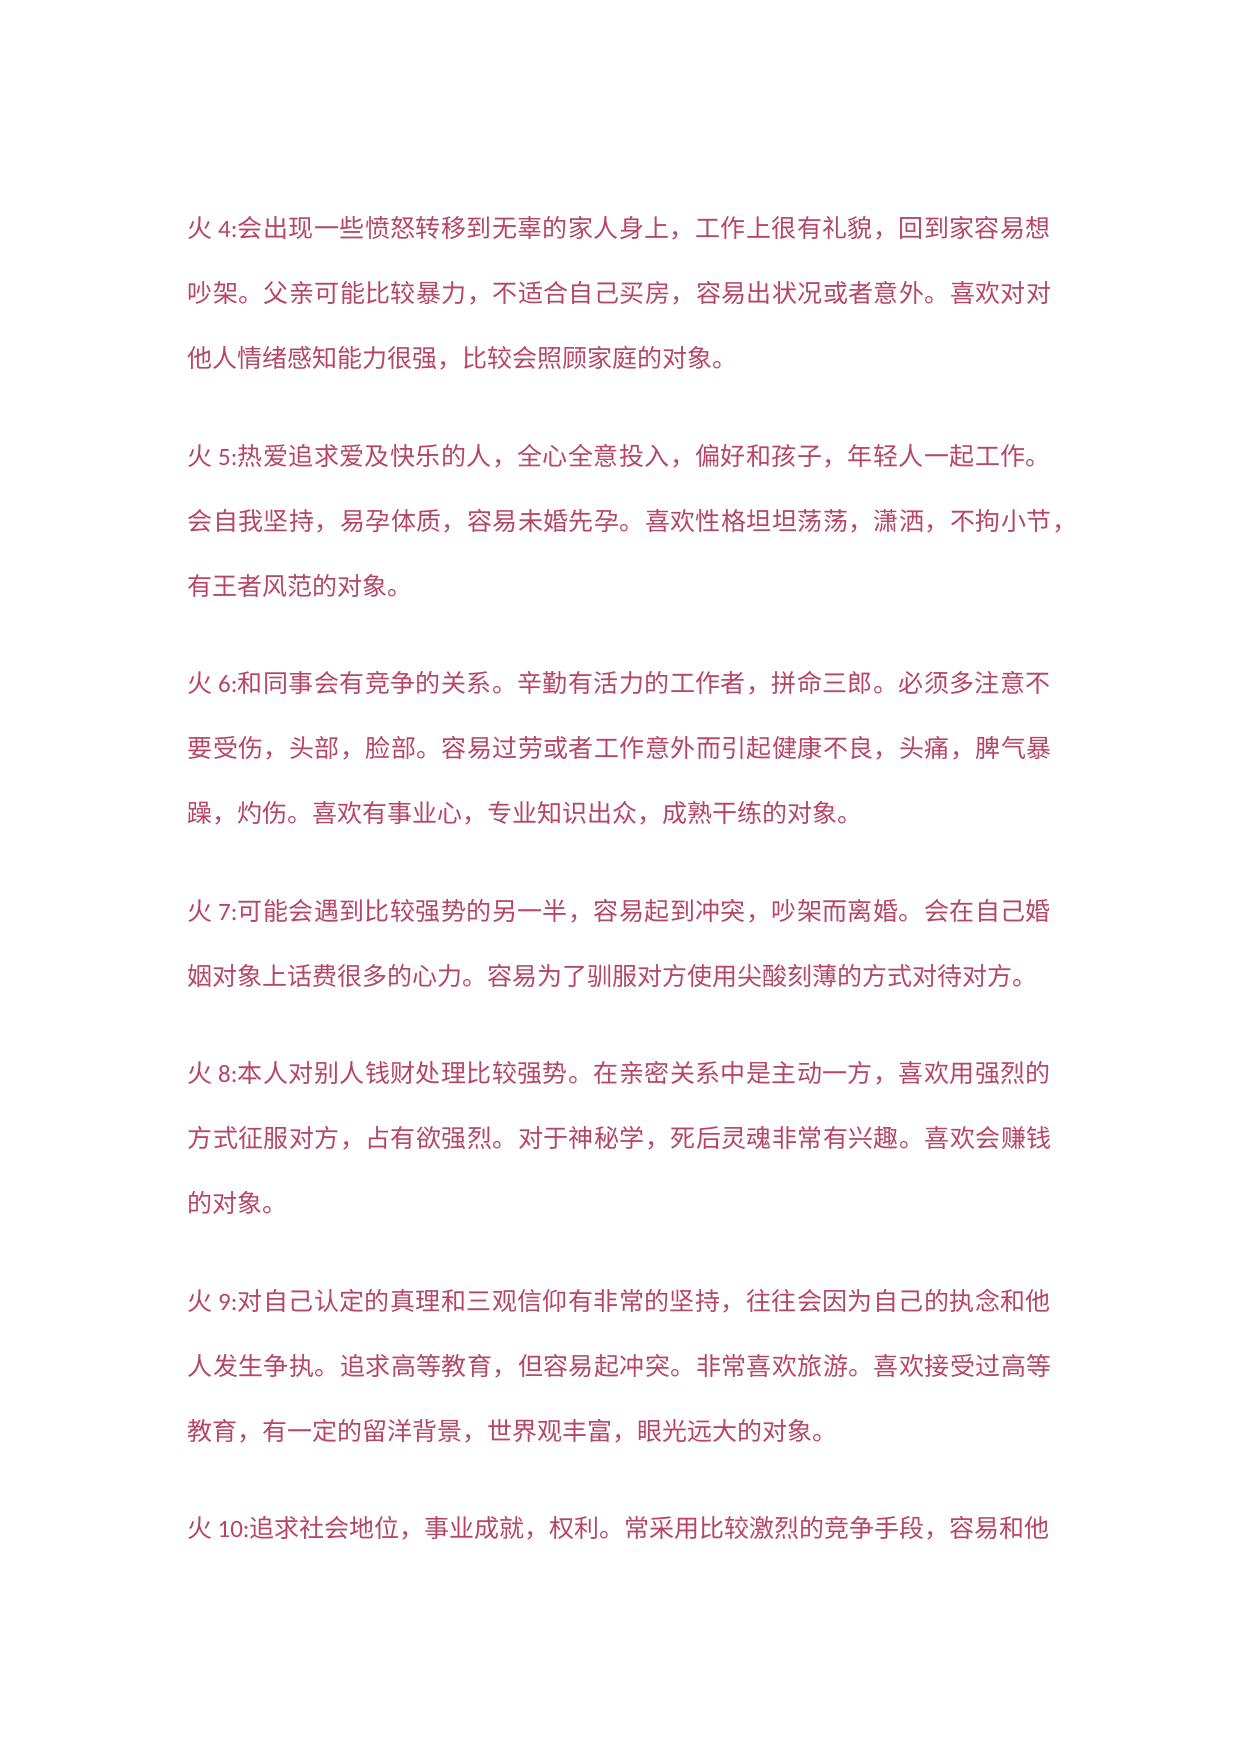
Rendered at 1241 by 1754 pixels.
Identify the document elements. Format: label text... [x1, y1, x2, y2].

text 火9:对自己认定的真理和三观信仰有非常的坚持，往往会因为自己的执念和他人发生争执。追求高等教育，但容易起冲突。非常喜欢旅游。喜欢接受过高等教育，有一定的留洋背景，世界观丰富，眼光远大的对象。 [187, 1267, 1053, 1462]
text 火6:和同事会有竞争的关系。辛勤有活力的工作者，拼命三郎。必须多注意不要受伤，头部，脸部。容易过劳或者工作意外而引起健康不良，头痛，脾气暴躁，灼伤。喜欢有事业心，专业知识出众，成熟干练的对象。 [187, 649, 1053, 844]
text 火4:会出现一些愤怒转移到无辜的家人身上，工作上很有礼貌，回到家容易想吵架。父亲可能比较暴力，不适合自己买房，容易出状况或者意外。喜欢对对他人情绪感知能力很强，比较会照顾家庭的对象。 [187, 194, 1053, 389]
text 火8:本人对别人钱财处理比较强势。在亲密关系中是主动一方，喜欢用强烈的方式征服对方，占有欲强烈。对于神秘学，死后灵魂非常有兴趣。喜欢会赚钱的对象。 [187, 1039, 1053, 1234]
text 火7:可能会遇到比较强势的另一半，容易起到冲突，吵架而离婚。会在自己婚姻对象上话费很多的心力。容易为了驯服对方使用尖酸刻薄的方式对待对方。 [187, 877, 1053, 1007]
text 火5:热爱追求爱及快乐的人，全心全意投入，偏好和孩子，年轻人一起工作。会自我坚持，易孕体质，容易未婚先孕。喜欢性格坦坦荡荡，潇洒，不拘小节，有王者风范的对象。 [187, 422, 1053, 617]
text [187, 1494, 1053, 1559]
